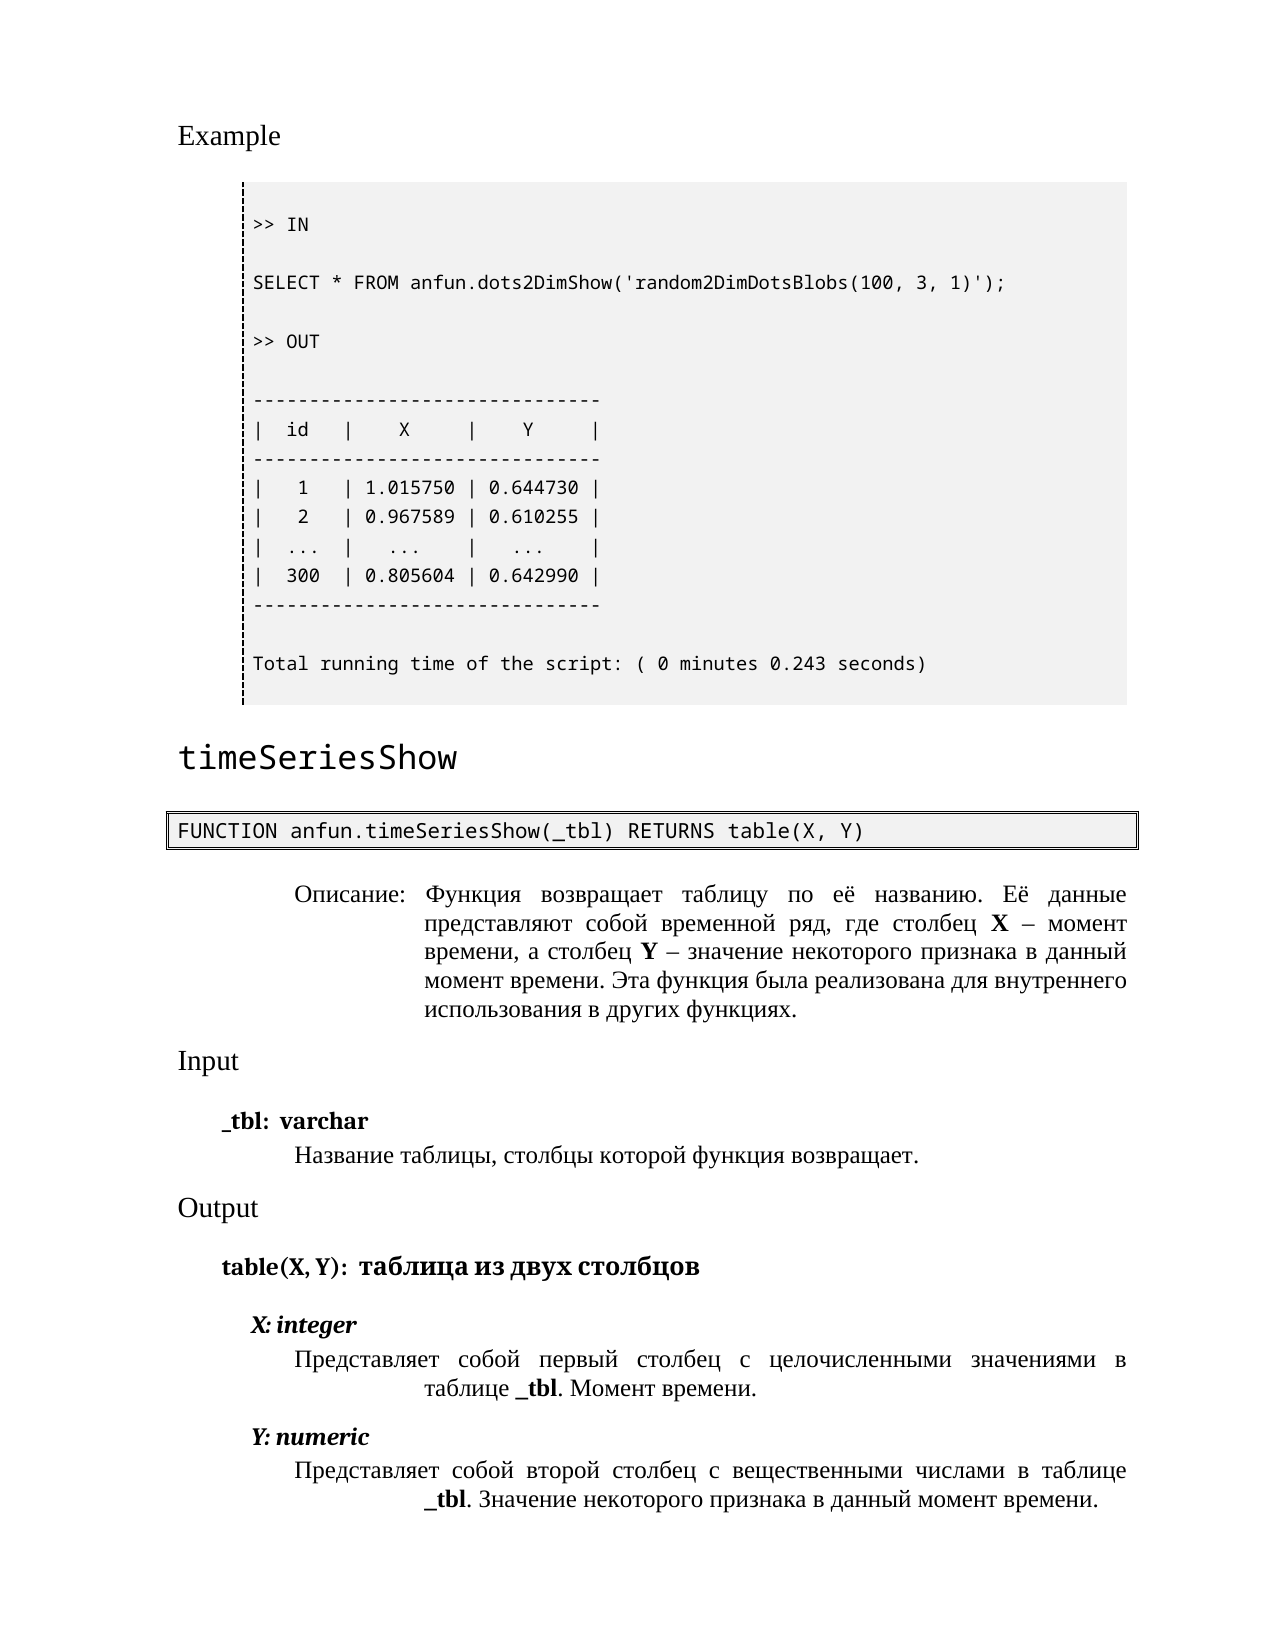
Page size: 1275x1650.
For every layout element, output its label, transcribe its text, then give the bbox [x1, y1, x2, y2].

text Представляет собой второй столбец с вещественными числами в таблице _tbl. Значение некоторого признака в данный момент времени. [294, 1456, 1127, 1513]
text Total running time of the script: ( 0 minutes 0.243 seconds) [242, 621, 1127, 705]
text timeSeriesShow [177, 733, 1127, 779]
text >> IN SELECT * FROM anfun.dots2DimShow('random2DimDotsBlobs(100, 3, 1)'); >> OUT ------------------------------- | id | X | Y | ------------------------------- | 1 | 1.015750 | 0.644730 | | 2 | 0.967589 | 0.610255 | | ... | ... | ... | | 300 | 0.805604 | 0.642990 | ------------------------------- [242, 182, 1127, 617]
text _tbl: varchar [222, 1107, 1127, 1136]
text Input [177, 1043, 1127, 1077]
text FUNCTION anfun.timeSeriesShow(_tbl) RETURNS table(X, Y) [169, 814, 1136, 847]
text Представляет собой первый столбец с целочисленными значениями в таблице _tbl. Момент времени. [294, 1344, 1127, 1402]
text table(X, Y): таблица из двух столбцов [222, 1253, 1127, 1282]
text Y: numeric [251, 1423, 1127, 1451]
text Название таблицы, столбцы которой функция возвращает. [294, 1140, 1127, 1169]
text X: integer [251, 1311, 1127, 1340]
text Example [177, 118, 1127, 152]
text Описание: Функция возвращает таблицу по её названию. Её данные представляют собой временной ряд, где столбец X – момент времени, а столбец Y – значение некоторого признака в данный момент времени. Эта функция была реализована для внутреннего использования в других функциях. [294, 879, 1127, 1023]
text Output [177, 1190, 1127, 1223]
